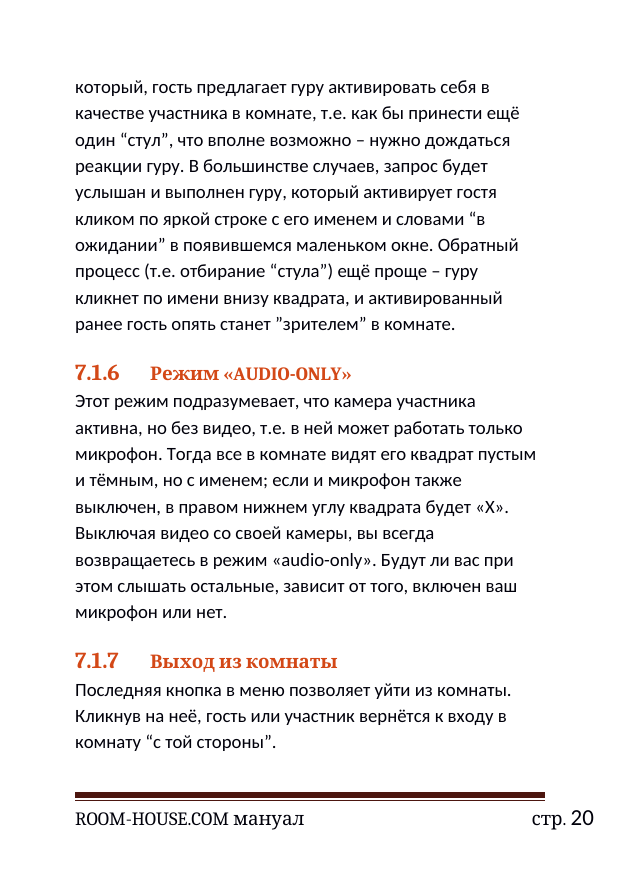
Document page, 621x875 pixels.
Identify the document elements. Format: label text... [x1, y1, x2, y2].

subtitle Режим «AUDIO-ONLY» [75, 359, 545, 386]
text Этот режим подразумевает, что камера участника активна, но без видео, т.е. в ней может работать только микрофон. Тогда все в комнате видят его квадрат пустым и тёмным, но с именем; если и микрофон также выключен, в правом нижнем углу квадрата будет «X». Выключая видео со своей камеры, вы всегда возвращаетесь в режим «audio-only». Будут ли вас при этом слышать остальные, зависит от того, включен ваш микрофон или нет. [75, 389, 545, 623]
text Последняя кнопка в меню позволяет уйти из комнаты. Кликнув на неё, гость или участник вернётся к входу в комнату “с той стороны”. [75, 678, 545, 753]
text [75, 75, 545, 335]
subtitle Выход из комнаты [75, 648, 545, 674]
